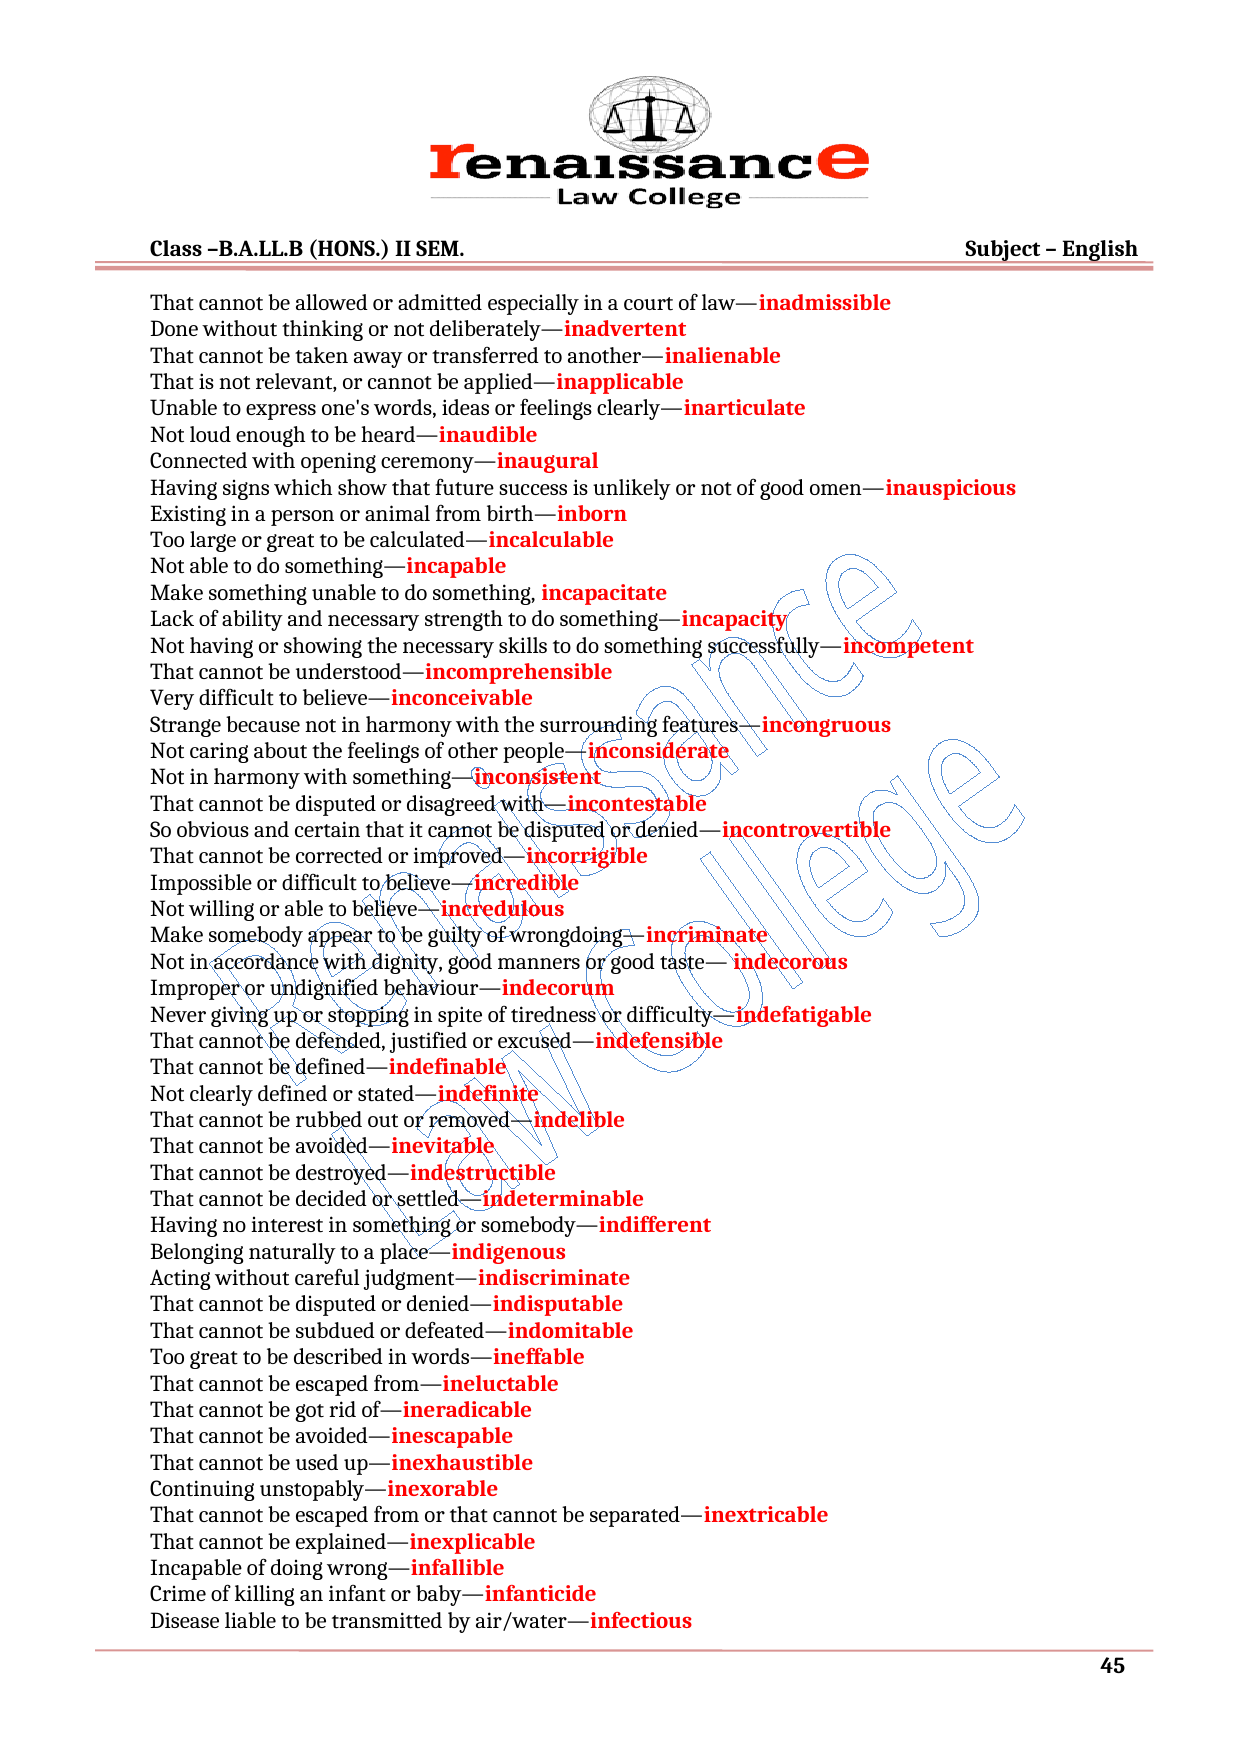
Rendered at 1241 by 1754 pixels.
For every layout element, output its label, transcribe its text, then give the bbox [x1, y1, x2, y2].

text That cannot be avoided—inevitable [150, 1133, 1153, 1159]
text Too large or great to be calculated—incalculable [150, 527, 1153, 553]
text That cannot be escaped from or that cannot be separated—inextricable [150, 1502, 1153, 1528]
text Too great to be described in words—ineffable [150, 1344, 1153, 1370]
text Impossible or difficult to believe—incredible [150, 869, 1153, 896]
text Very difficult to believe—inconceivable [150, 685, 1153, 711]
text Not in harmony with something—inconsistent [150, 764, 1153, 791]
text Incapable of doing wrong—infallible [150, 1555, 1153, 1581]
text Not caring about the feelings of other people—inconsiderate [150, 738, 1153, 764]
text Not having or showing the necessary skills to do something successfully—incompetent [150, 632, 1153, 659]
text Never giving up or stopping in spite of tiredness or difficulty—indefatigable [150, 1001, 1153, 1028]
text Connected with opening ceremony—inaugural [150, 448, 1153, 474]
text Improper or undignified behaviour—indecorum [150, 975, 1153, 1001]
text Make something unable to do something, incapacitate [150, 580, 1153, 606]
text That cannot be avoided—inescapable [150, 1423, 1153, 1449]
text That cannot be disputed or disagreed with—incontestable [150, 791, 1153, 817]
text That cannot be defended, justified or excused—indefensible [150, 1028, 1153, 1054]
text Having no interest in something or somebody—indifferent [150, 1212, 1153, 1238]
text That cannot be understood—incomprehensible [150, 659, 1153, 685]
text Done without thinking or not deliberately—inadvertent [150, 316, 1153, 342]
text Continuing unstopably—inexorable [150, 1476, 1153, 1502]
text That is not relevant, or cannot be applied—inapplicable [150, 369, 1153, 395]
text Unable to express one's words, ideas or feelings clearly—inarticulate [150, 395, 1153, 422]
text Not clearly defined or stated—indefinite [150, 1080, 1153, 1107]
text That cannot be destroyed—indestructible [150, 1159, 1153, 1186]
picture [406, 75, 897, 209]
text Belonging naturally to a place—indigenous [150, 1238, 1153, 1265]
text Existing in a person or animal from birth—inborn [150, 501, 1153, 527]
text That cannot be rubbed out or removed—indelible [150, 1107, 1153, 1133]
text Crime of killing an infant or baby—infanticide [150, 1581, 1153, 1607]
text That cannot be corrected or improved—incorrigible [150, 843, 1153, 869]
text Not willing or able to believe—incredulous [150, 896, 1153, 922]
text That cannot be allowed or admitted especially in a court of law—inadmissible [150, 290, 1153, 316]
text That cannot be taken away or transferred to another—inalienable [150, 342, 1153, 369]
text That cannot be explained—inexplicable [150, 1528, 1153, 1555]
text Acting without careful judgment—indiscriminate [150, 1265, 1153, 1291]
text That cannot be got rid of—ineradicable [150, 1397, 1153, 1423]
text Not loud enough to be heard—inaudible [150, 422, 1153, 448]
text That cannot be decided or settled—indeterminable [150, 1186, 1153, 1212]
text That cannot be subdued or defeated—indomitable [150, 1318, 1153, 1344]
text Make somebody appear to be guilty of wrongdoing—incriminate [150, 922, 1153, 949]
text That cannot be disputed or denied—indisputable [150, 1291, 1153, 1318]
text Having signs which show that future success is unlikely or not of good omen—inauspicious [150, 474, 1153, 501]
text Strange because not in harmony with the surrounding features—incongruous [150, 711, 1153, 738]
text That cannot be escaped from—ineluctable [150, 1370, 1153, 1397]
text Not able to do something—incapable [150, 553, 1153, 580]
text So obvious and certain that it cannot be disputed or denied—incontrovertible [150, 817, 1153, 843]
text That cannot be used up—inexhaustible [150, 1449, 1153, 1476]
text Not in accordance with dignity, good manners or good taste— indecorous [150, 949, 1153, 975]
text Lack of ability and necessary strength to do something—incapacity [150, 606, 1153, 632]
text That cannot be defined—indefinable [150, 1054, 1153, 1080]
text Disease liable to be transmitted by air/water—infectious [150, 1607, 1153, 1634]
